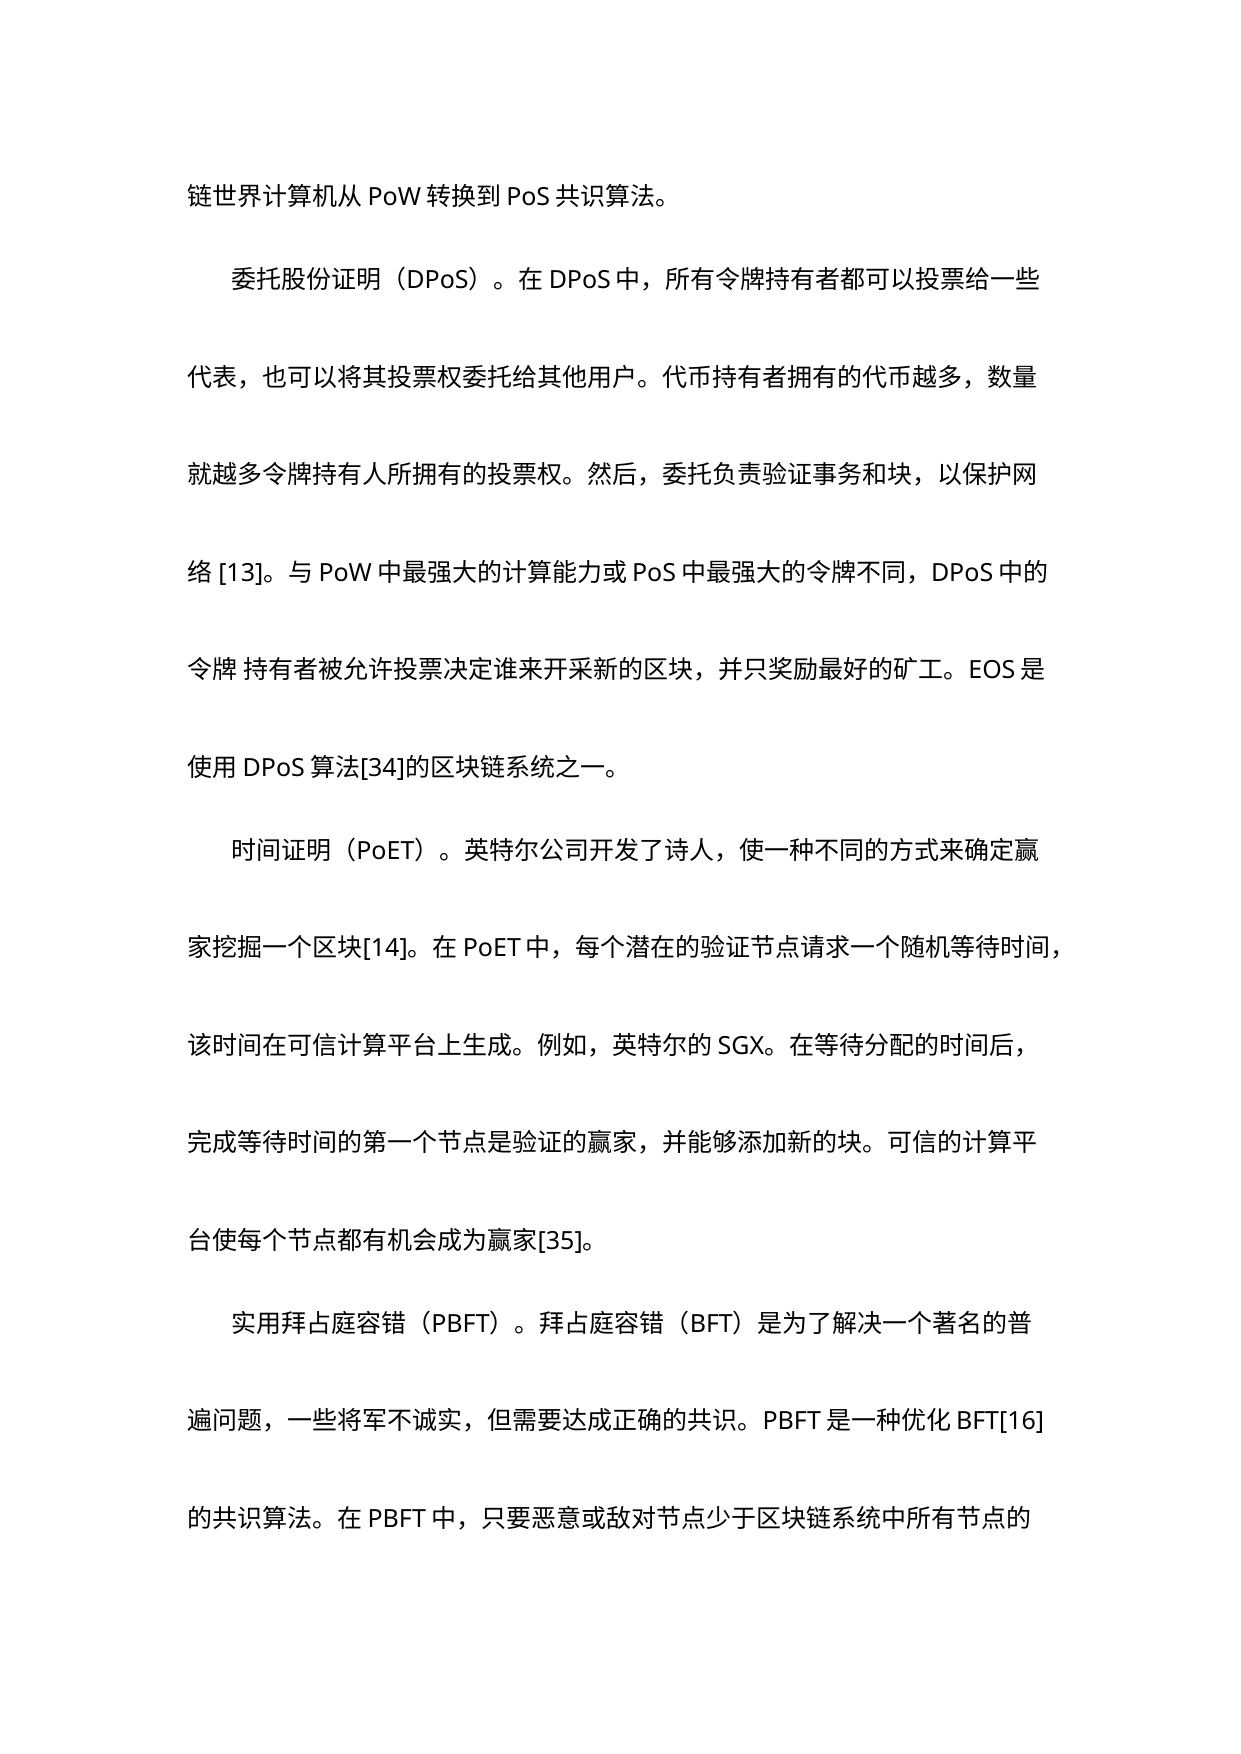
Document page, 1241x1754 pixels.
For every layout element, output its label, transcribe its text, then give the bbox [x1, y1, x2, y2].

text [187, 1289, 1053, 1549]
text 时间证明（PoET）。英特尔公司开发了诗人，使一种不同的方式来确定赢家挖掘一个区块[14]。在PoET中，每个潜在的验证节点请求一个随机等待时间，该时间在可信计算平台上生成。例如，英特尔的SGX。在等待分配的时间后，完成等待时间的第一个节点是验证的赢家，并能够添加新的块。可信的计算平台使每个节点都有机会成为赢家[35]。 [187, 816, 1053, 1271]
text 委托股份证明（DPoS）。在DPoS中，所有令牌持有者都可以投票给一些代表，也可以将其投票权委托给其他用户。代币持有者拥有的代币越多，数量就越多令牌持有人所拥有的投票权。然后，委托负责验证事务和块，以保护网络 [13]。与PoW中最强大的计算能力或PoS中最强大的令牌不同，DPoS中的令牌 持有者被允许投票决定谁来开采新的区块，并只奖励最好的矿工。EOS是使用DPoS算法[34]的区块链系统之一。 [187, 245, 1053, 798]
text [187, 162, 1053, 227]
